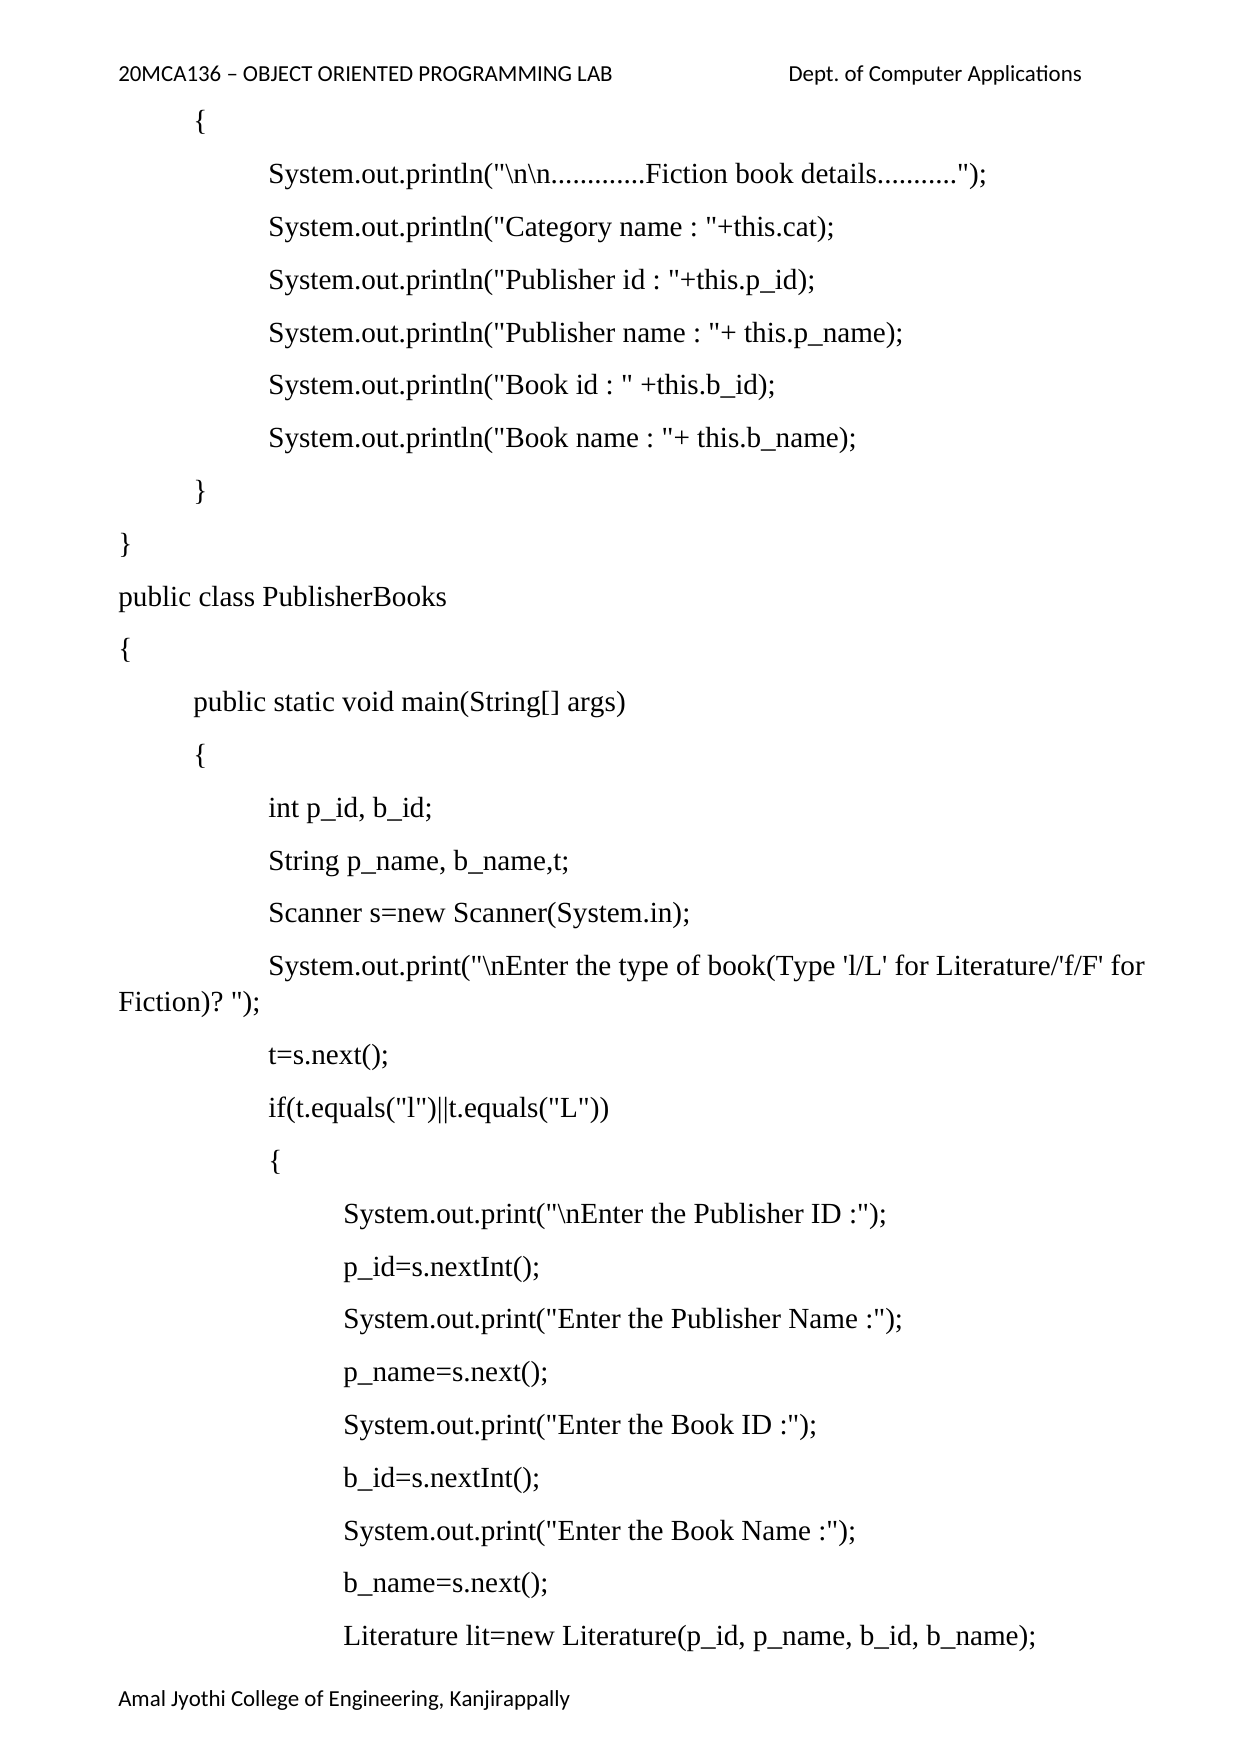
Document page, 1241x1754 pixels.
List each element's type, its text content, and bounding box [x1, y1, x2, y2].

text String p_name, b_name,t; [118, 843, 1167, 876]
text Scanner s=new Scanner(System.in); [118, 896, 1167, 929]
text b_name=s.next(); [118, 1566, 1167, 1599]
text int p_id, b_id; [118, 790, 1167, 823]
text System.out.print("Enter the Book Name :"); [118, 1513, 1167, 1546]
text { [118, 1143, 1167, 1177]
text if(t.equals("l")||t.equals("L")) [118, 1090, 1167, 1124]
text System.out.println("Book name : "+ this.b_name); [118, 420, 1167, 454]
text { [118, 737, 1167, 771]
text b_id=s.nextInt(); [118, 1460, 1167, 1493]
text public static void main(String[] args) [118, 684, 1167, 718]
text p_name=s.next(); [118, 1354, 1167, 1388]
text System.out.println("Book id : " +this.b_id); [118, 367, 1167, 401]
text { [118, 103, 1167, 137]
text System.out.println("Publisher name : "+ this.p_name); [118, 315, 1167, 348]
text p_id=s.nextInt(); [118, 1249, 1167, 1282]
text } [118, 526, 1167, 559]
text System.out.println("\n\n.............Fiction book details..........."); [118, 156, 1167, 190]
text System.out.print("Enter the Book ID :"); [118, 1407, 1167, 1441]
text } [118, 473, 1167, 507]
text Literature lit=new Literature(p_id, p_name, b_id, b_name); [118, 1618, 1167, 1652]
text t=s.next(); [118, 1037, 1167, 1071]
text public class PublisherBooks [118, 579, 1167, 612]
text { [118, 632, 1167, 665]
text System.out.println("Category name : "+this.cat); [118, 209, 1167, 243]
text System.out.print("\nEnter the type of book(Type 'l/L' for Literature/'f/F' for Fiction)? "); [118, 948, 1167, 1018]
text System.out.println("Publisher id : "+this.p_id); [118, 262, 1167, 295]
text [118, 1301, 1167, 1335]
text System.out.print("\nEnter the Publisher ID :"); [118, 1196, 1167, 1229]
